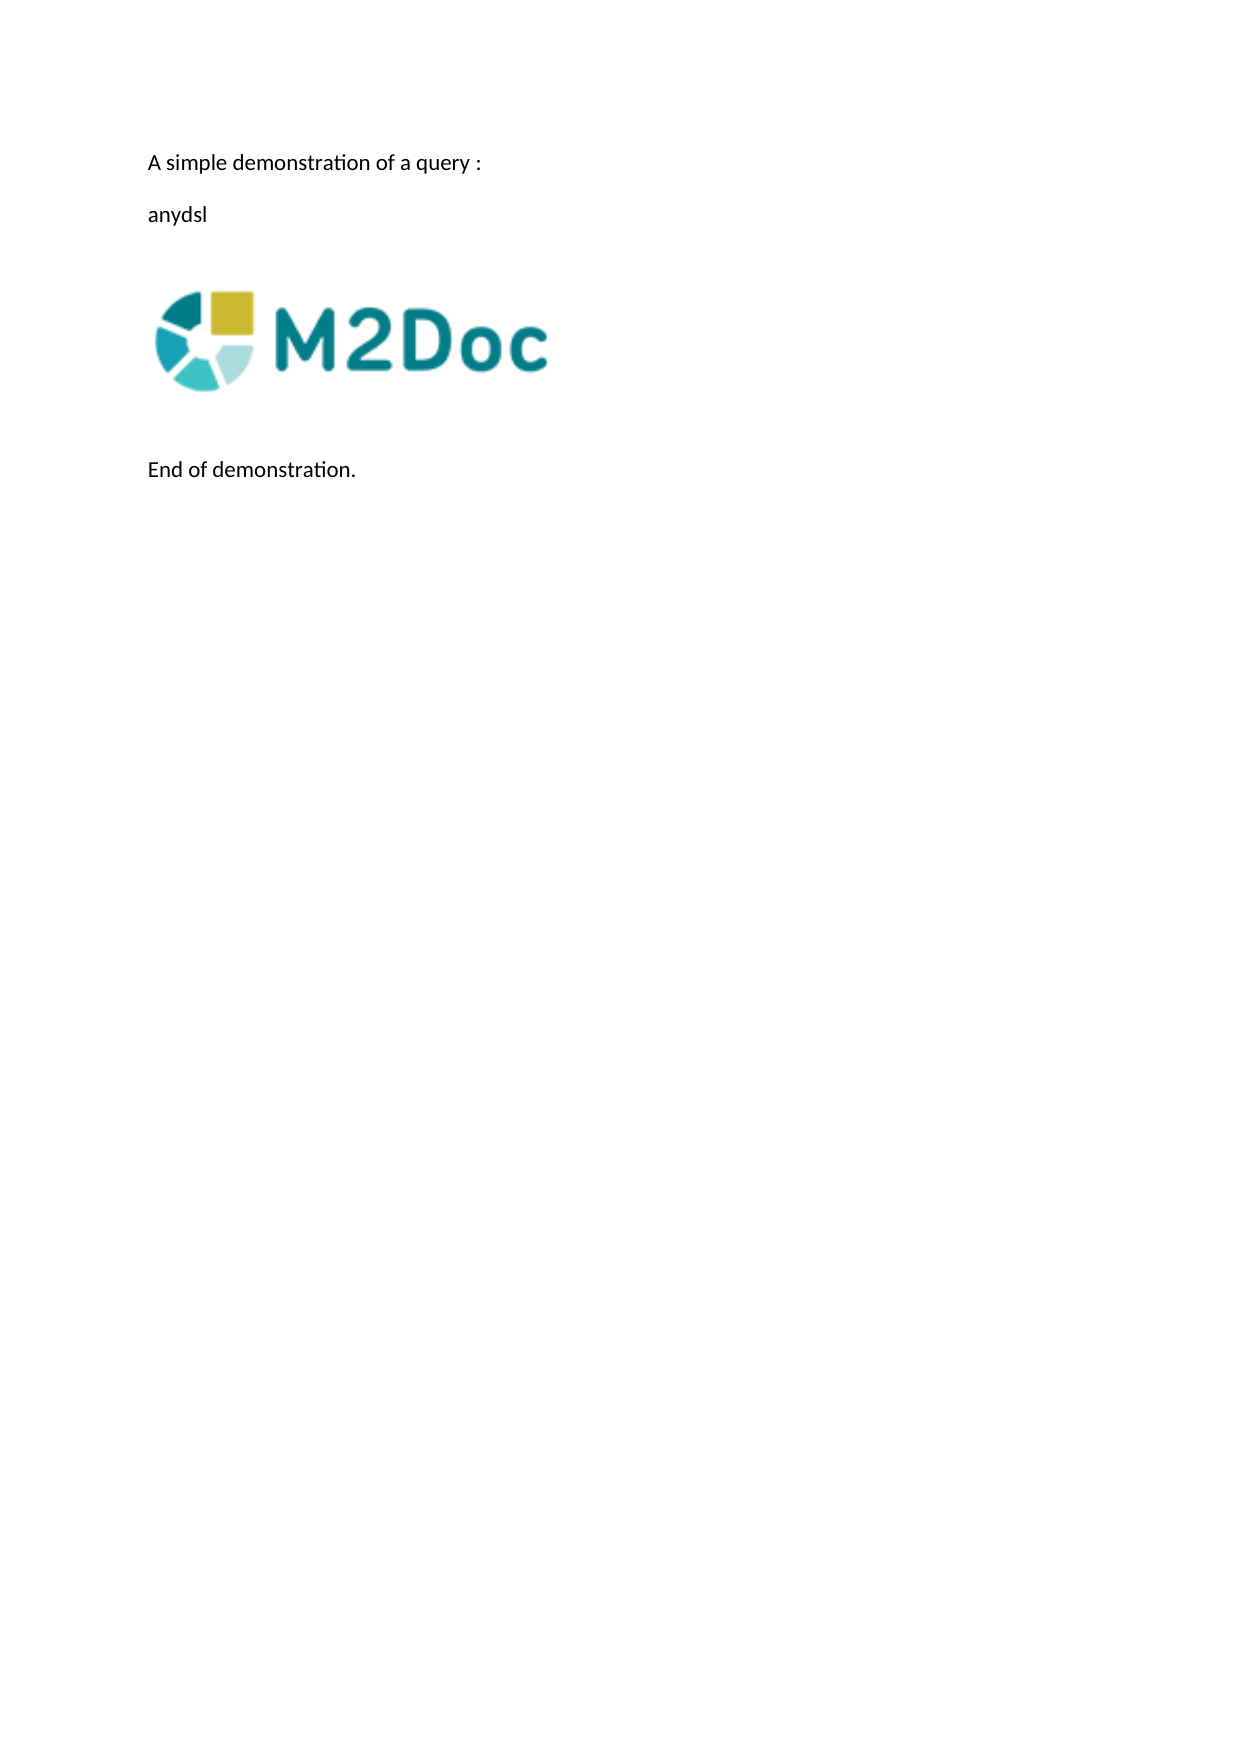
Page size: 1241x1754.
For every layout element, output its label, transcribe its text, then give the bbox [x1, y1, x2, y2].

text anydsl [148, 201, 1093, 261]
text A simple demonstration of a query : [148, 148, 1093, 176]
picture [147, 285, 556, 399]
text End of demonstration. [148, 456, 1093, 483]
